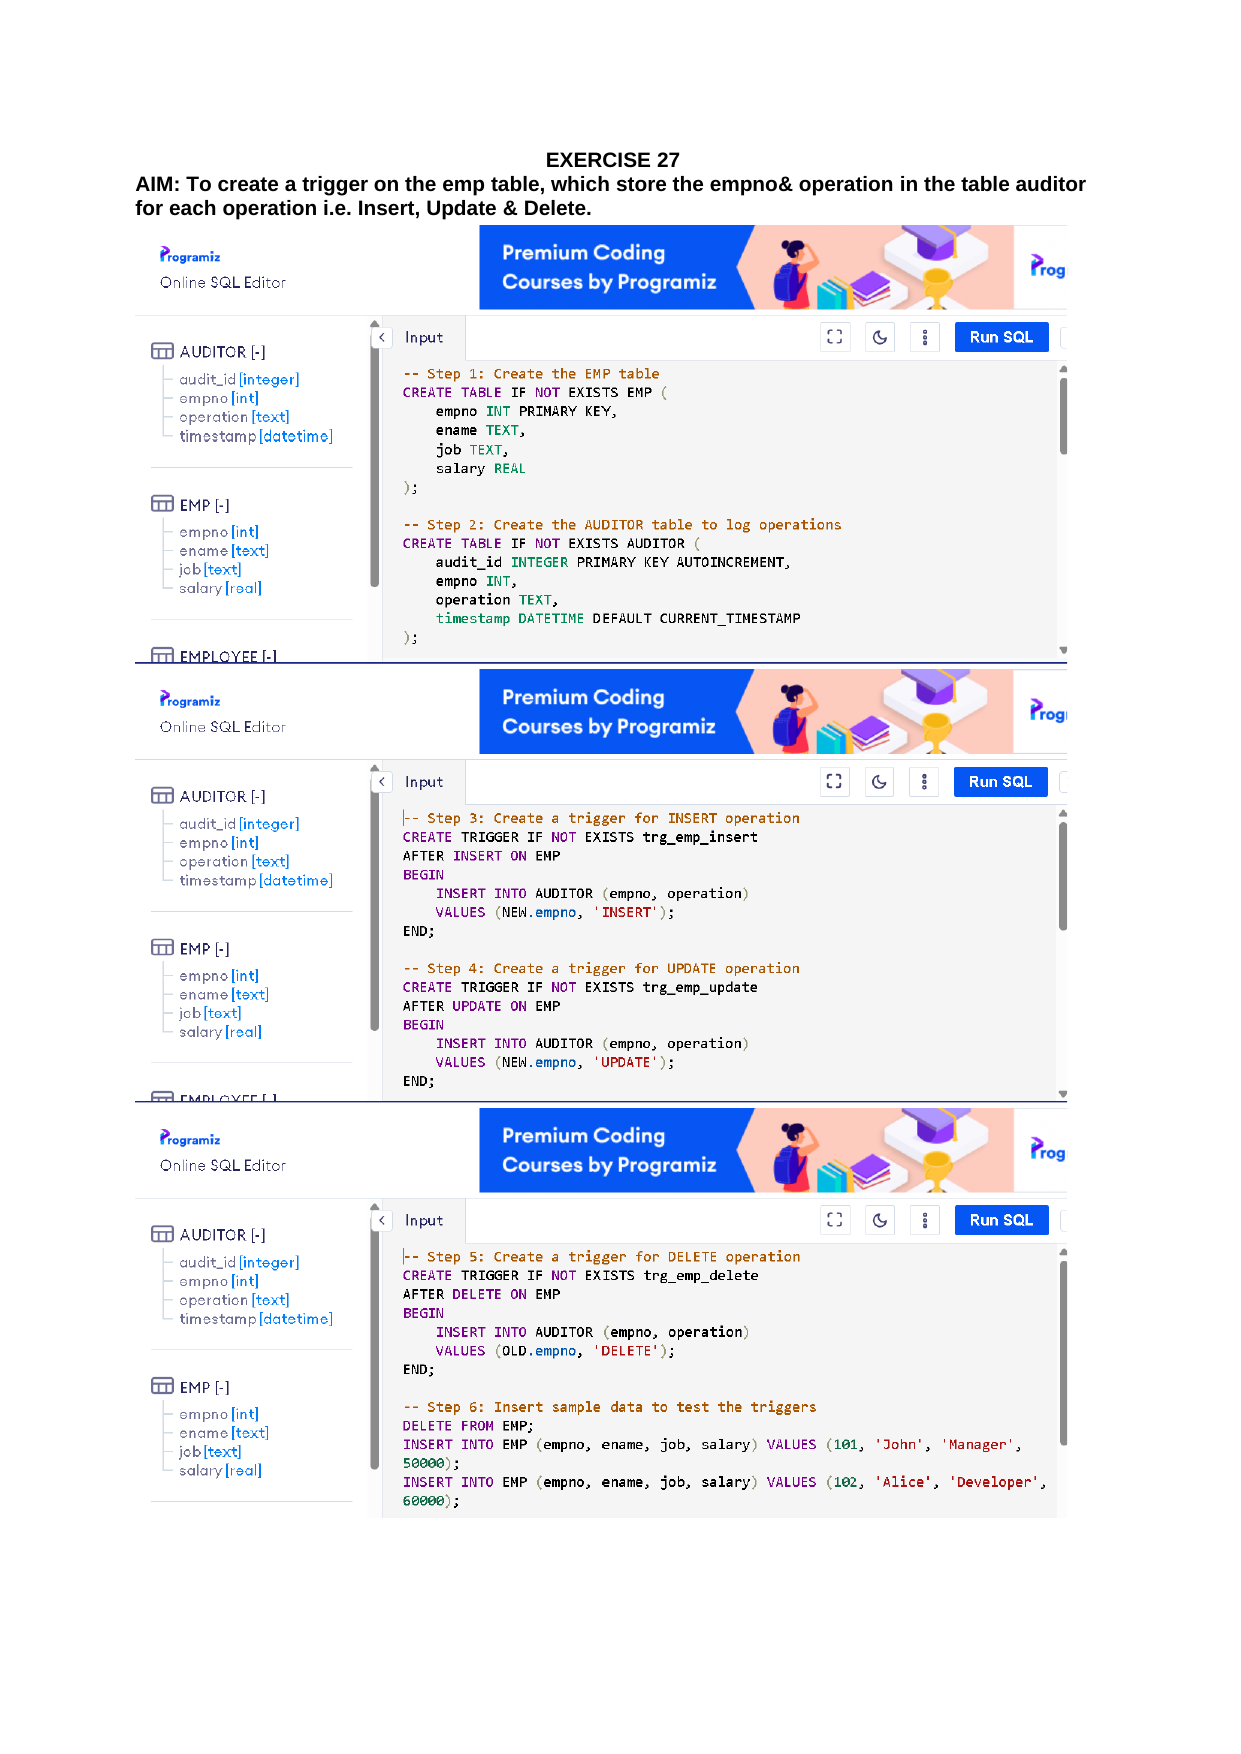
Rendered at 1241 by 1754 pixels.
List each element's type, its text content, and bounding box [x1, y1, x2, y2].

text AIM: To create a trigger on the emp table, which store the empno& operation in the table auditor for each operation i.e. Insert, Update & Delete. [135, 172, 1088, 220]
picture [135, 220, 1068, 1518]
text EXERCISE 27 [343, 148, 883, 172]
